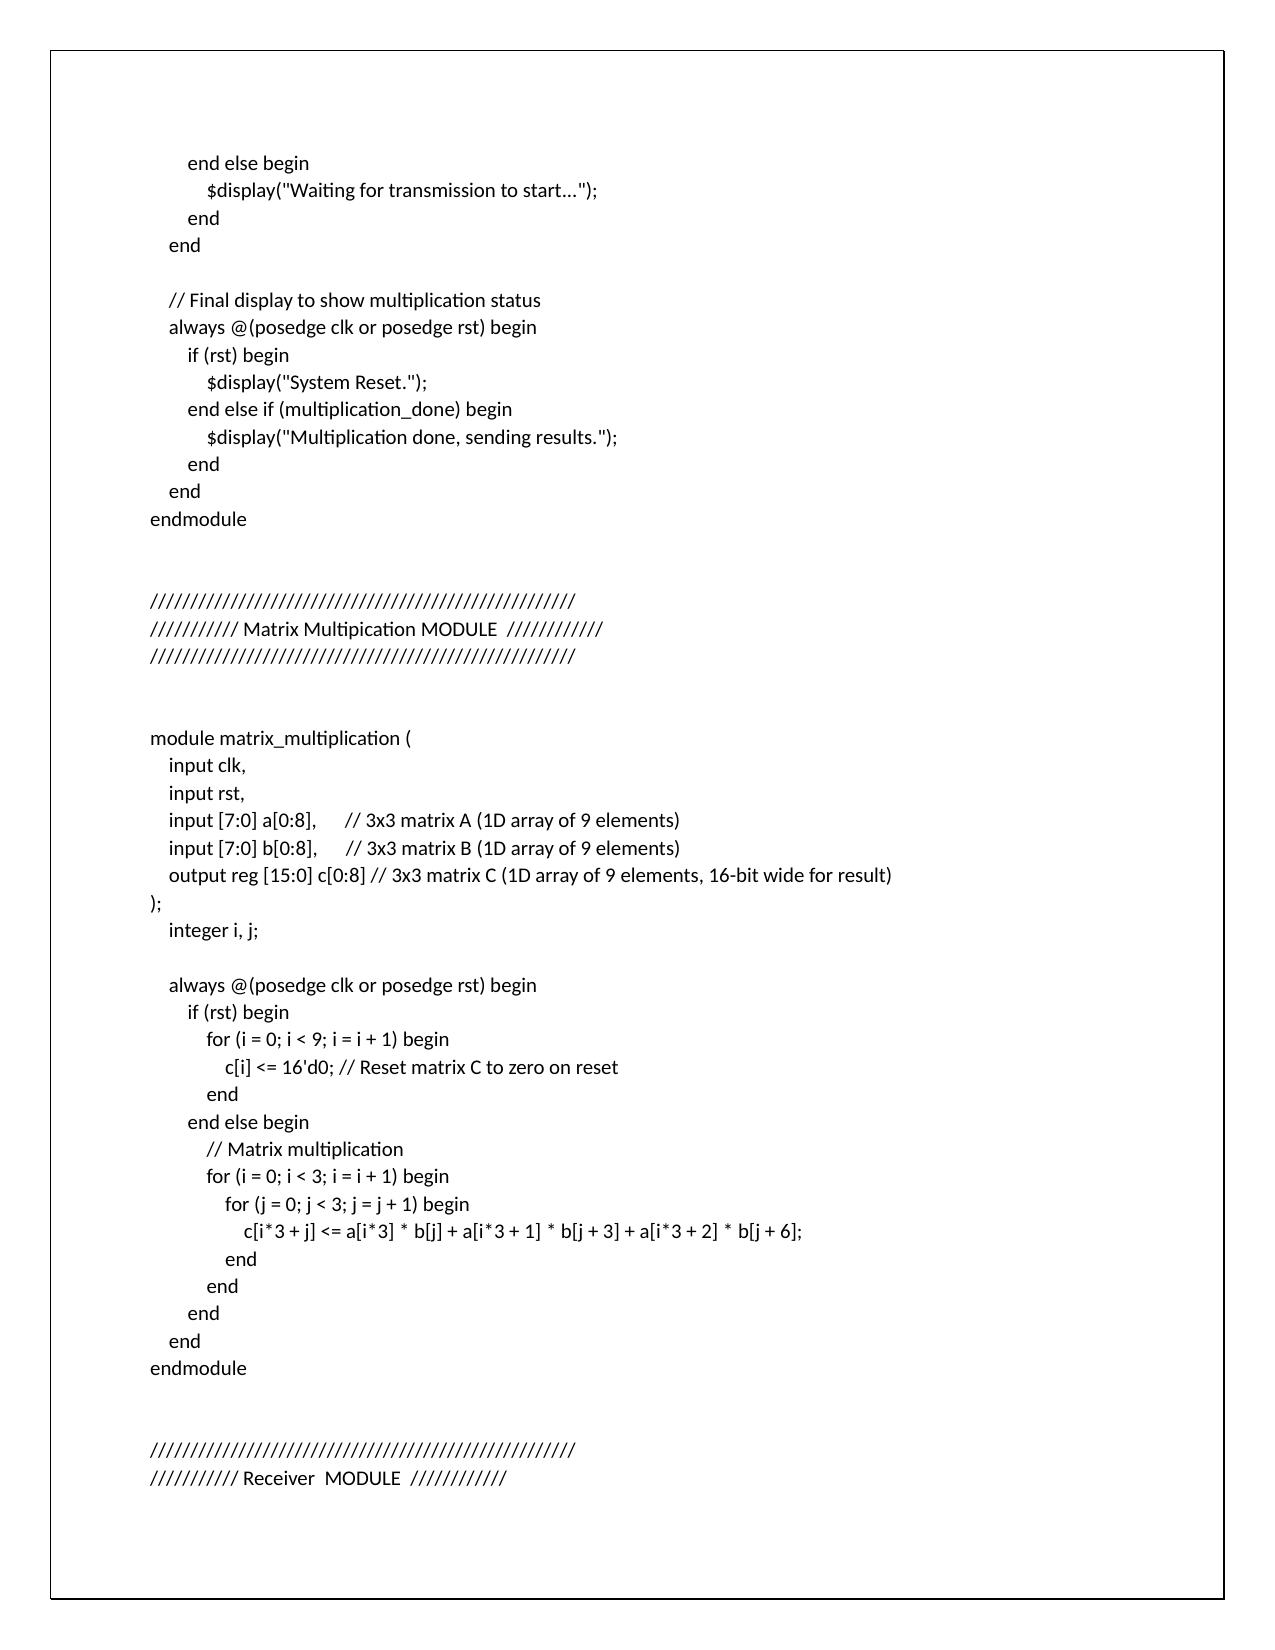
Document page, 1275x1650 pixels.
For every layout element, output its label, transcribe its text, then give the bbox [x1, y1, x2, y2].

text end [150, 1081, 1124, 1107]
text ///////////////////////////////////////////////////// [150, 588, 1124, 614]
text input clk, [150, 753, 1124, 778]
text if (rst) begin [150, 999, 1124, 1025]
text integer i, j; [150, 917, 1124, 942]
text $display("Multiplication done, sending results."); [150, 424, 1124, 449]
text output reg [15:0] c[0:8] // 3x3 matrix C (1D array of 9 elements, 16-bit wide for result) [150, 862, 1124, 888]
text input [7:0] b[0:8], // 3x3 matrix B (1D array of 9 elements) [150, 835, 1124, 860]
text end else if (multiplication_done) begin [150, 397, 1124, 422]
text // Matrix multiplication [150, 1136, 1124, 1162]
text module matrix_multiplication ( [150, 725, 1124, 751]
text /////////// Receiver MODULE //////////// [150, 1465, 1124, 1490]
text for (i = 0; i < 3; i = i + 1) begin [150, 1164, 1124, 1189]
text always @(posedge clk or posedge rst) begin [150, 972, 1124, 997]
text endmodule [150, 1355, 1124, 1381]
text end [150, 451, 1124, 477]
text $display("System Reset."); [150, 369, 1124, 394]
text end [150, 205, 1124, 230]
text end [150, 1273, 1124, 1299]
text end [150, 479, 1124, 504]
text input [7:0] a[0:8], // 3x3 matrix A (1D array of 9 elements) [150, 807, 1124, 833]
text end [150, 1246, 1124, 1271]
text ); [150, 890, 1124, 915]
text end else begin [150, 1109, 1124, 1134]
text ///////////////////////////////////////////////////// [150, 643, 1124, 668]
text c[i*3 + j] <= a[i*3] * b[j] + a[i*3 + 1] * b[j + 3] + a[i*3 + 2] * b[j + 6]; [150, 1218, 1124, 1244]
text /////////// Matrix Multipication MODULE //////////// [150, 616, 1124, 641]
text // Final display to show multiplication status [150, 287, 1124, 312]
text end [150, 1301, 1124, 1326]
text for (i = 0; i < 9; i = i + 1) begin [150, 1027, 1124, 1052]
text for (j = 0; j < 3; j = j + 1) begin [150, 1191, 1124, 1216]
text $display("Waiting for transmission to start..."); [150, 177, 1124, 203]
text if (rst) begin [150, 342, 1124, 367]
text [150, 1438, 1124, 1463]
text endmodule [150, 506, 1124, 532]
text end else begin [150, 150, 1124, 175]
text c[i] <= 16'd0; // Reset matrix C to zero on reset [150, 1054, 1124, 1079]
text input rst, [150, 780, 1124, 806]
text always @(posedge clk or posedge rst) begin [150, 314, 1124, 340]
text end [150, 232, 1124, 258]
text end [150, 1328, 1124, 1353]
